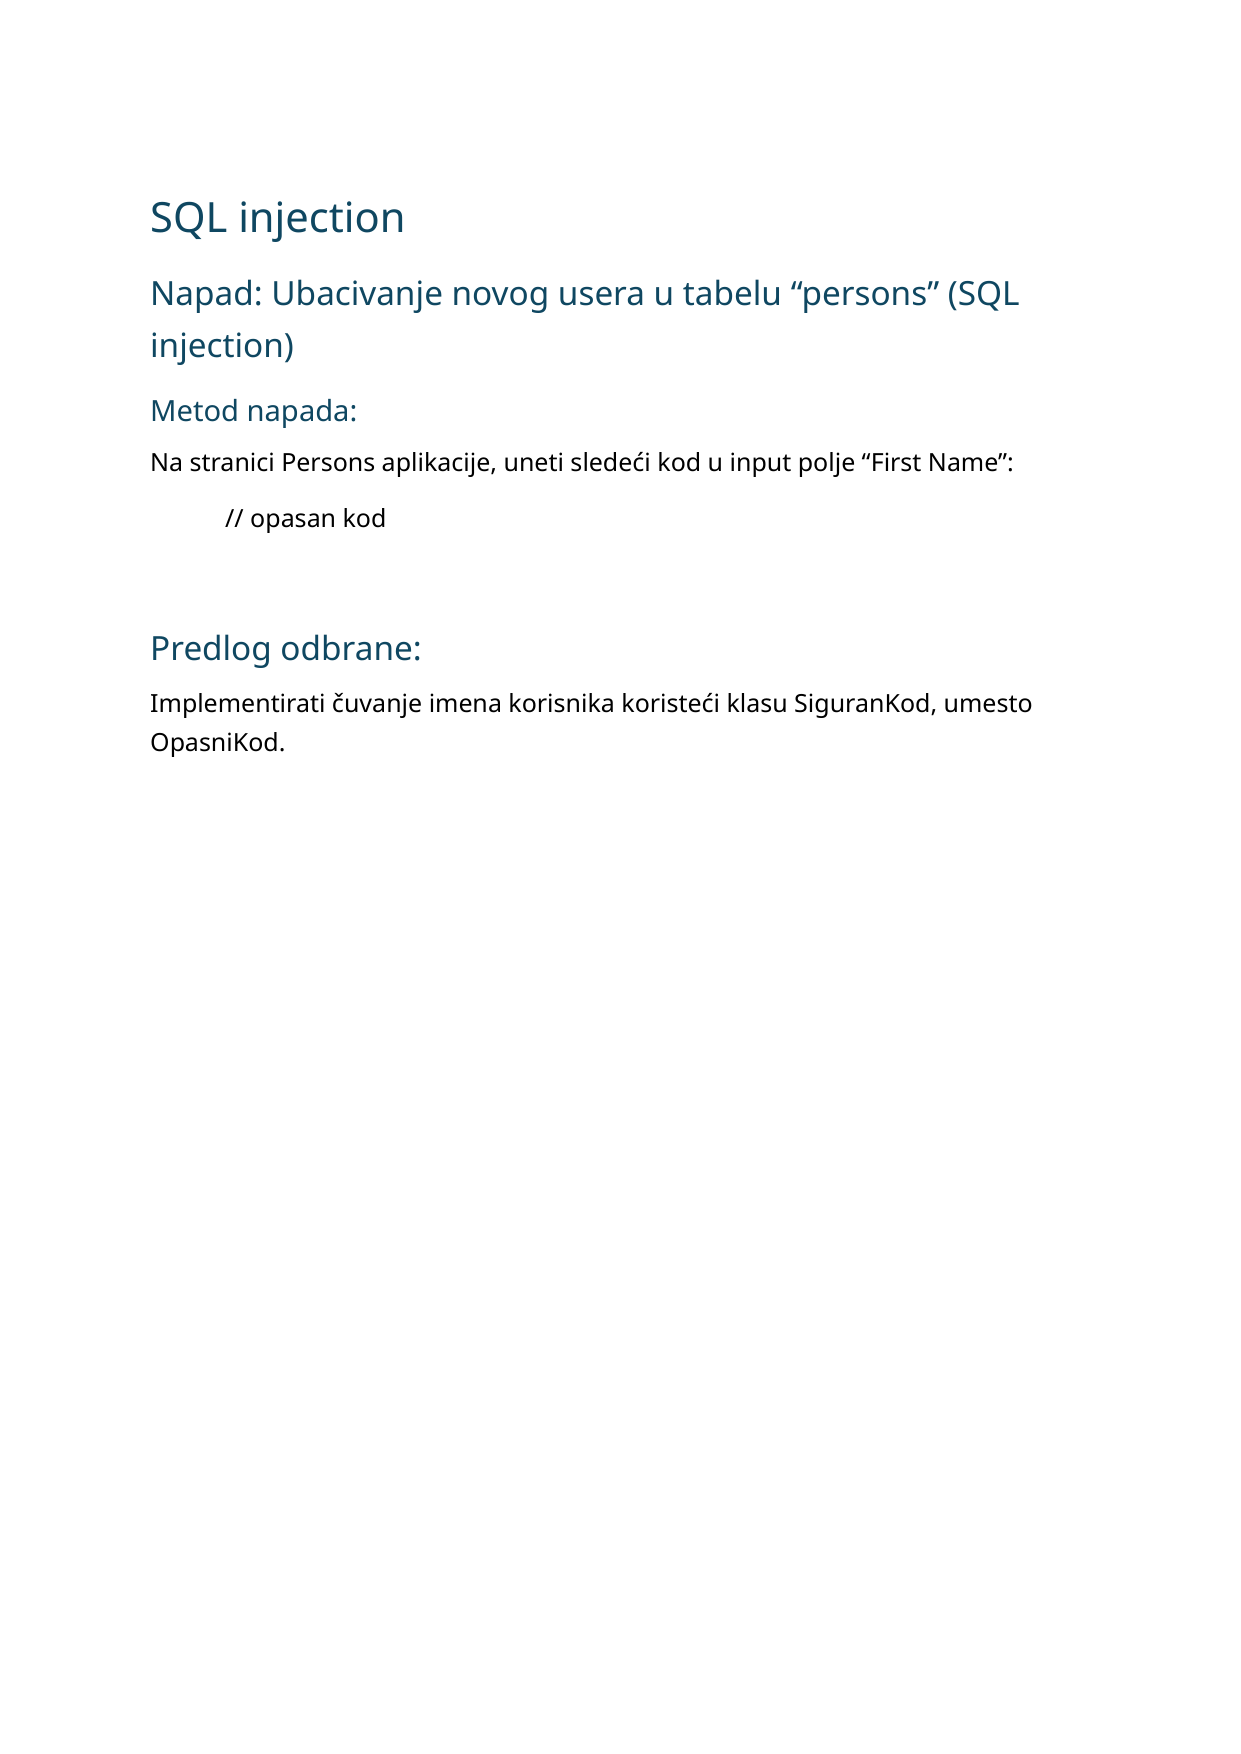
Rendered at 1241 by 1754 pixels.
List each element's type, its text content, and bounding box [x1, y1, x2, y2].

subtitle Metod napada: [150, 390, 1090, 430]
text Na stranici Persons aplikacije, uneti sledeći kod u input polje “First Name”: [150, 444, 1090, 478]
subtitle Predlog odbrane: [150, 625, 1090, 670]
subtitle Napad: Ubacivanje novog usera u tabelu “persons” (SQL injection) [150, 269, 1090, 367]
text Implementirati čuvanje imena korisnika koristeći klasu SiguranKod, umesto OpasniKod. [150, 685, 1090, 759]
text // opasan kod [150, 500, 1090, 534]
subtitle SQL injection [150, 187, 1090, 244]
